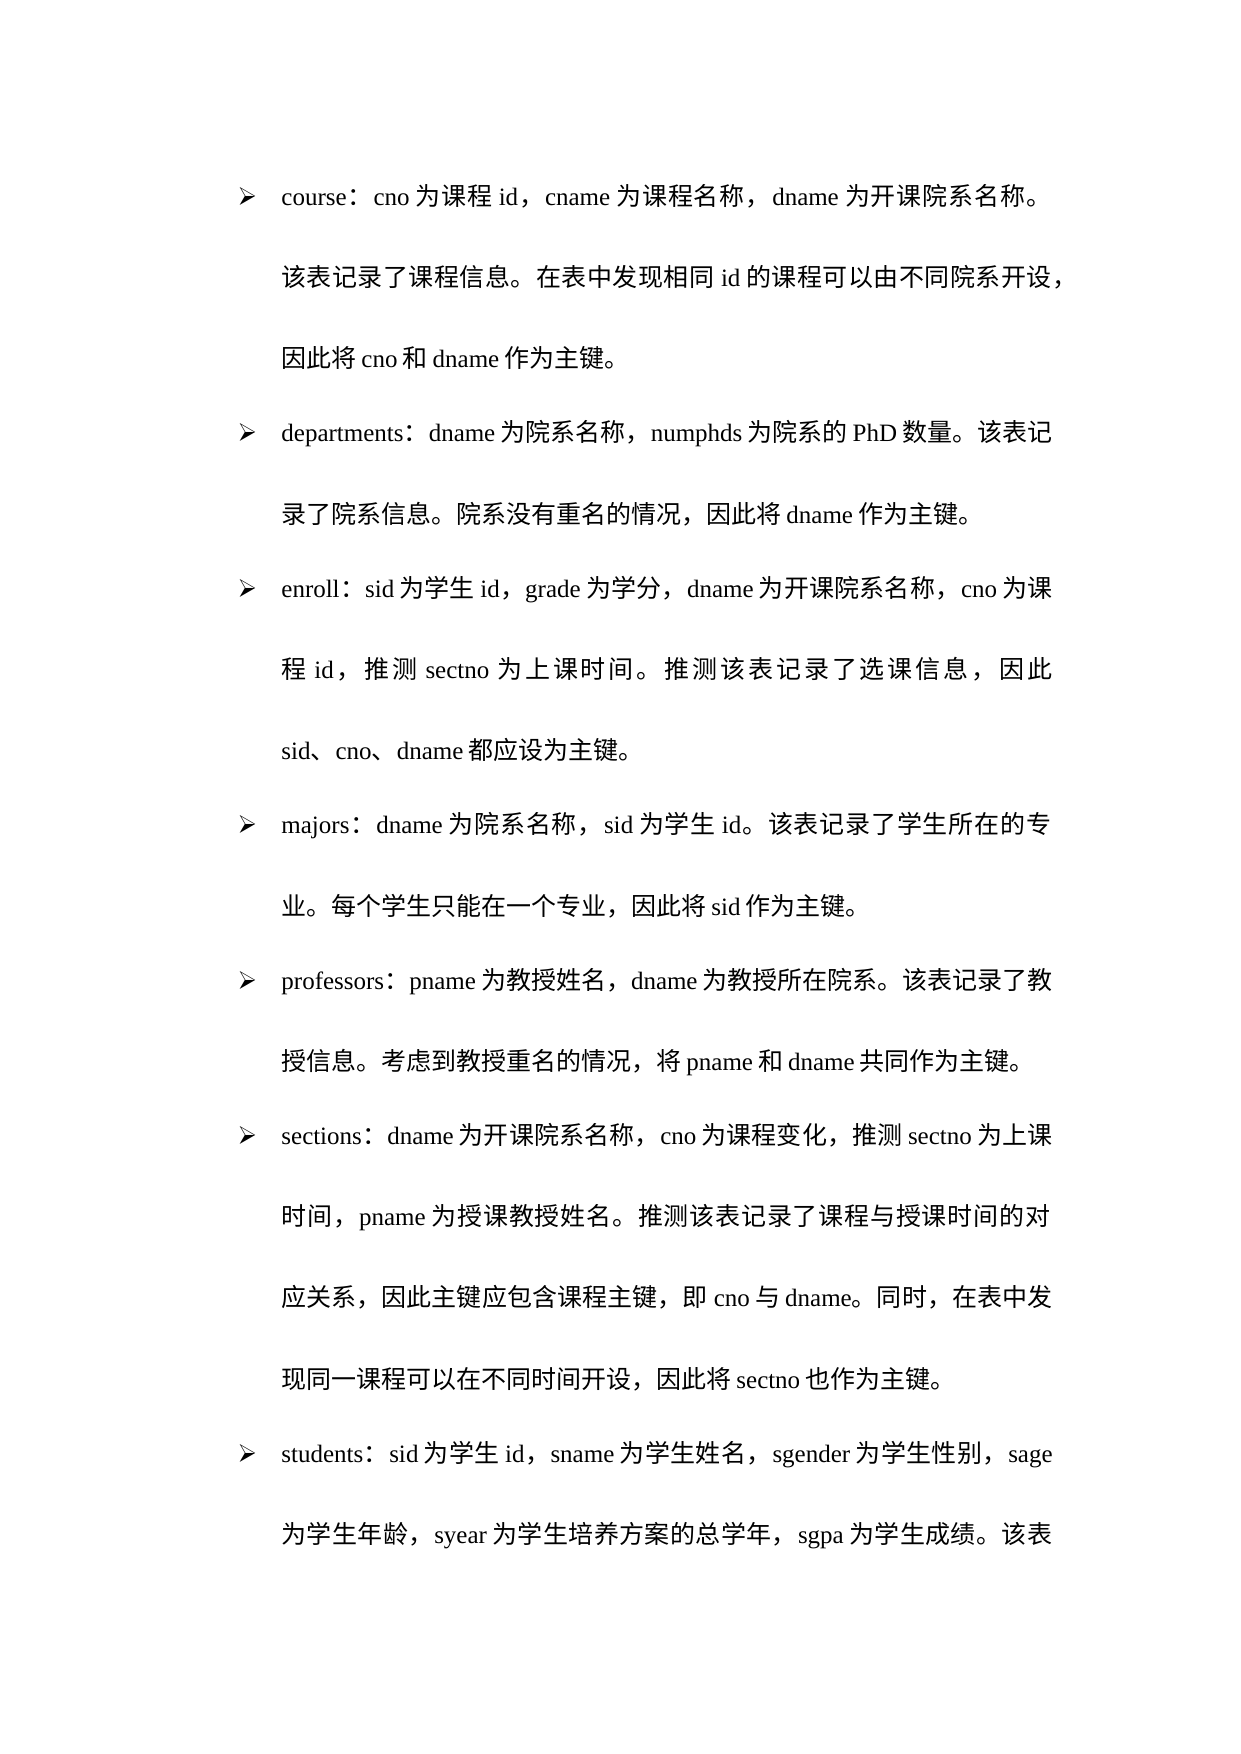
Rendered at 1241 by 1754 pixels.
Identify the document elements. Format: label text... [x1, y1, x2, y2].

list majors：dname为院系名称，sid为学生id。该表记录了学生所在的专业。每个学生只能在一个专业，因此将sid作为主键。 [237, 790, 1053, 937]
list professors：pname为教授姓名，dname为教授所在院系。该表记录了教授信息。考虑到教授重名的情况，将pname和dname共同作为主键。 [237, 946, 1053, 1092]
list departments：dname为院系名称，numphds为院系的PhD数量。该表记录了院系信息。院系没有重名的情况，因此将dname作为主键。 [237, 398, 1053, 545]
list sections：dname为开课院系名称，cno为课程变化，推测sectno为上课时间，pname为授课教授姓名。推测该表记录了课程与授课时间的对应关系，因此主键应包含课程主键，即cno与dname。同时，在表中发现同一课程可以在不同时间开设，因此将sectno也作为主键。 [237, 1101, 1053, 1410]
list course：cno为课程id，cname为课程名称，dname为开课院系名称。该表记录了课程信息。在表中发现相同id的课程可以由不同院系开设，因此将cno和dname作为主键。 [237, 162, 1053, 389]
list enroll：sid为学生id，grade为学分，dname为开课院系名称，cno为课程id，推测sectno为上课时间。推测该表记录了选课信息，因此sid、cno、dname都应设为主键。 [237, 554, 1053, 781]
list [237, 1419, 1053, 1565]
